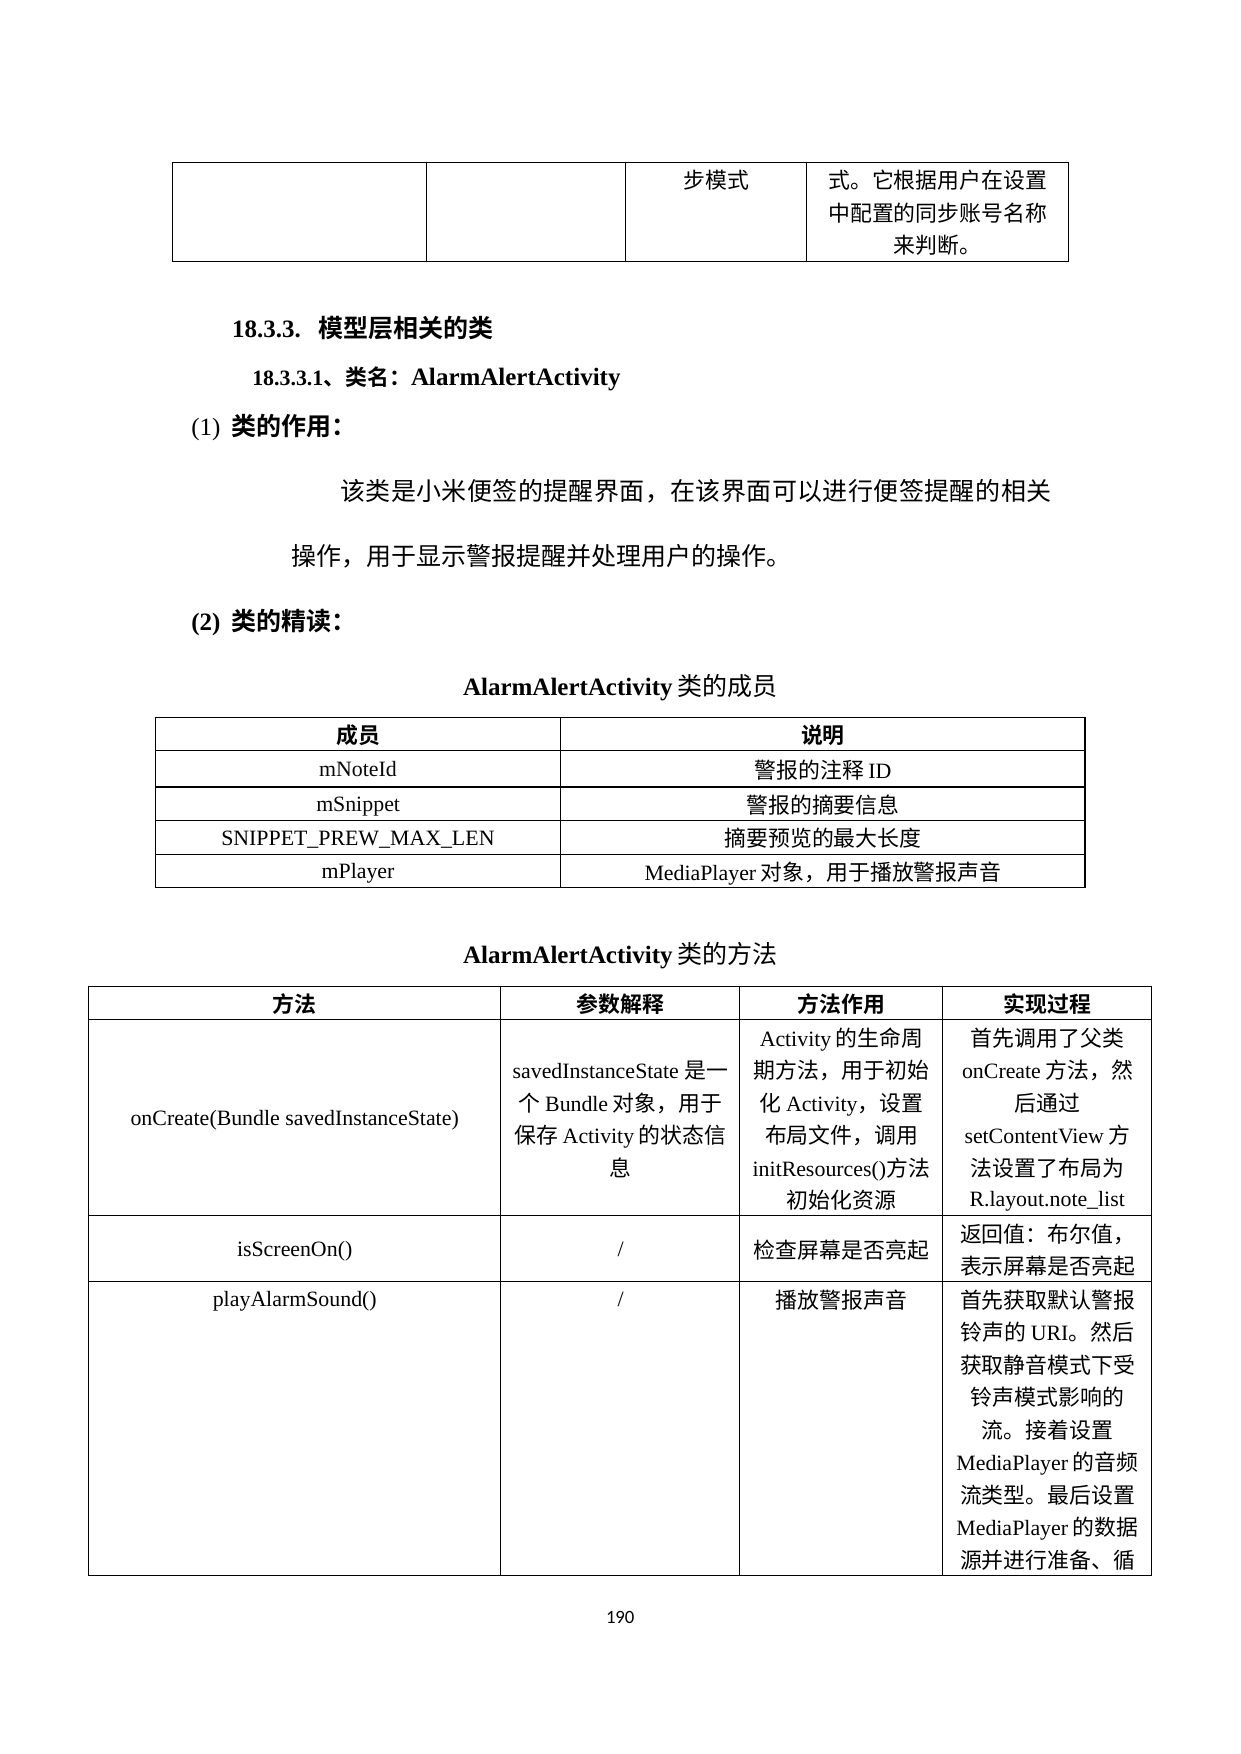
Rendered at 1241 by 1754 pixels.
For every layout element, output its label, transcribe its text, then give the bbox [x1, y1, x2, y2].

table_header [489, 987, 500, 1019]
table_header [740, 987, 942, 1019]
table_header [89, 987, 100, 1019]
text AlarmAlertActivity类的成员 [187, 652, 1053, 717]
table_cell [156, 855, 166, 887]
list 模型层相关的类 [232, 294, 1053, 359]
list 类的精读： [187, 587, 1053, 652]
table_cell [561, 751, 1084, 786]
text AlarmAlertActivity类的方法 [187, 921, 1053, 986]
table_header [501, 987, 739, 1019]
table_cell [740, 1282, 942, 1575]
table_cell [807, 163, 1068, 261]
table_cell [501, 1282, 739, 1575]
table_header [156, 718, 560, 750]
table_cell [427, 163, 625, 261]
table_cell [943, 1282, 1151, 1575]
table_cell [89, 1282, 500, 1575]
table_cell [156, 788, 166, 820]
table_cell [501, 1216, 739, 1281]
list 该类是小米便签的提醒界面，在该界面可以进行便签提醒的相关操作，用于显示警报提醒并处理用户的操作。 [291, 457, 1053, 587]
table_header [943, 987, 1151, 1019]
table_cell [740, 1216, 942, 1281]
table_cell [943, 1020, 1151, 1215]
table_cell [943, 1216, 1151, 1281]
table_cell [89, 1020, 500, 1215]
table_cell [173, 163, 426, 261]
text 18.3.3.1、类名：AlarmAlertActivity [187, 359, 1053, 392]
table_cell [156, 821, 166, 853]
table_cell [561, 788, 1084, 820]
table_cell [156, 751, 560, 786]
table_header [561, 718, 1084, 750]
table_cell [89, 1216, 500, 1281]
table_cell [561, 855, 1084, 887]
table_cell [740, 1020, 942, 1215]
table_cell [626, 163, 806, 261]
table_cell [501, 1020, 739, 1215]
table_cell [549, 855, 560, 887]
list 类的作用： [187, 392, 1053, 457]
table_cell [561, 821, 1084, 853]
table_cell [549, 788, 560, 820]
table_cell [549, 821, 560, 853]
